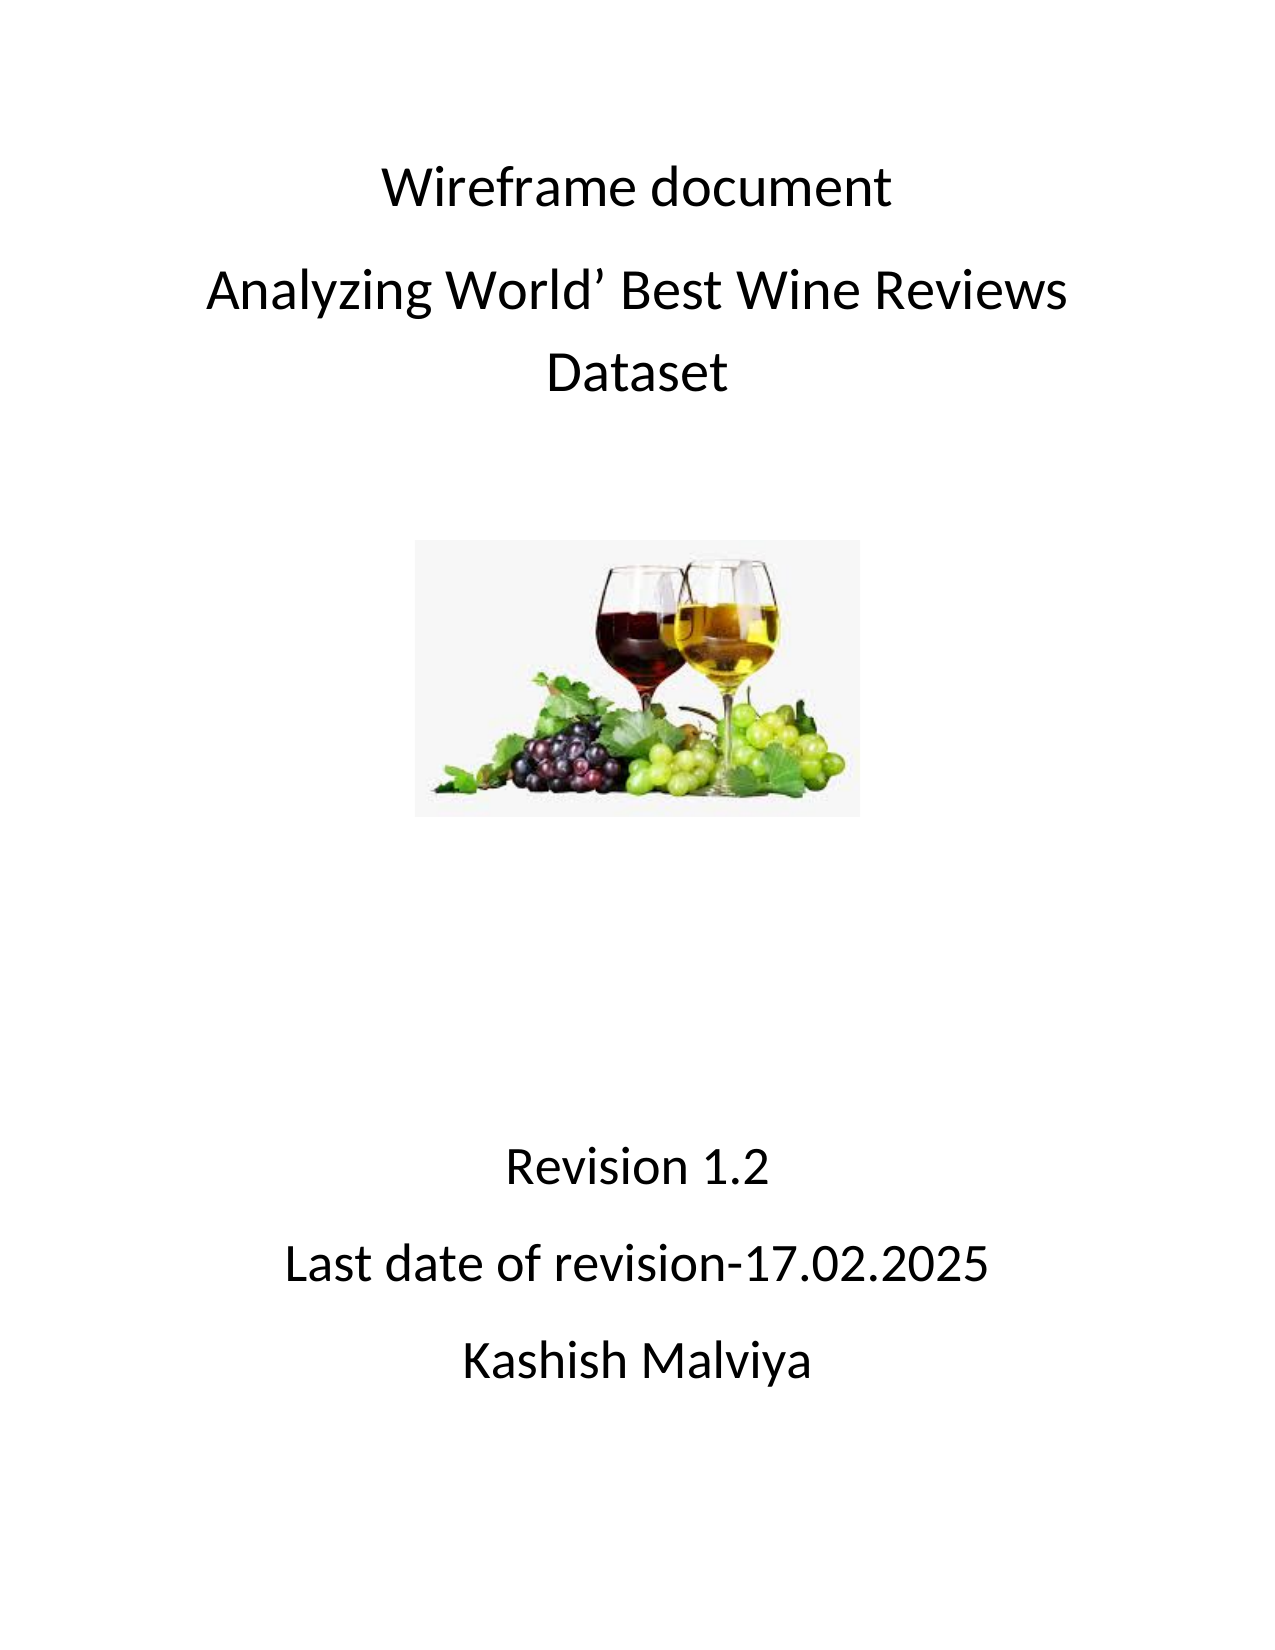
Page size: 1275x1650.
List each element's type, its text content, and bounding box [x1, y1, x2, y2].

text Wireframe document [150, 150, 1125, 221]
text Revision 1.2 [150, 1132, 1125, 1198]
text Last date of revision-17.02.2025 [150, 1229, 1125, 1295]
picture [414, 540, 861, 817]
text Kashish Malviya [150, 1326, 1125, 1392]
text Analyzing World’ Best Wine Reviews Dataset [150, 253, 1125, 406]
